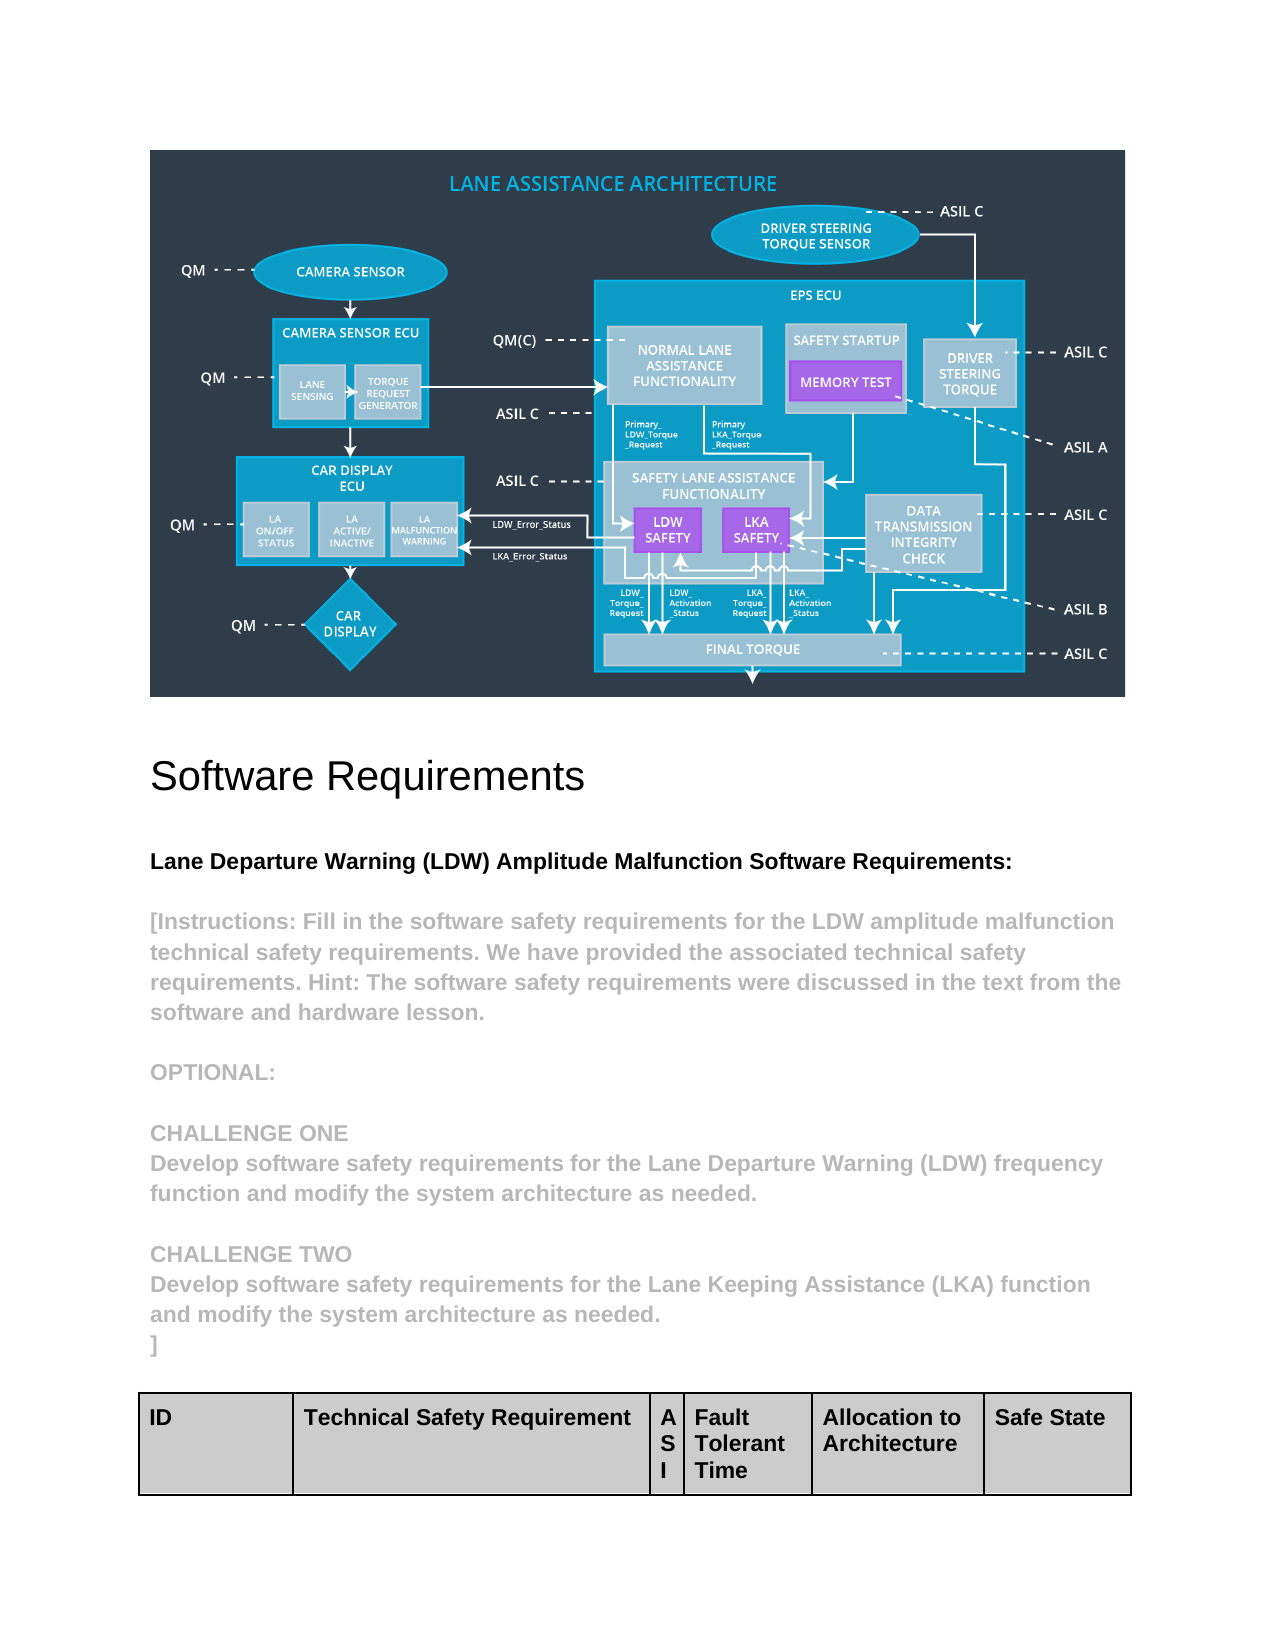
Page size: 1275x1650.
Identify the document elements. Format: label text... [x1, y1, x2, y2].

text Lane Departure Warning (LDW) Amplitude Malfunction Software Requirements: [150, 848, 1125, 874]
text [Instructions: Fill in the software safety requirements for the LDW amplitude malfunction technical safety requirements. We have provided the associated technical safety requirements. Hint: The software safety requirements were discussed in the text from the software and hardware lesson. [150, 908, 1125, 1025]
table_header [294, 1394, 649, 1493]
text Develop software safety requirements for the Lane Keeping Assistance (LKA) function and modify the system architecture as needed. [150, 1271, 1125, 1327]
subtitle Software Requirements [150, 751, 1125, 799]
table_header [685, 1394, 811, 1493]
picture [150, 150, 1125, 697]
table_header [813, 1394, 983, 1493]
text ] [150, 1331, 1125, 1357]
table_header ID [140, 1394, 292, 1493]
table_header ASIL [651, 1394, 683, 1493]
text CHALLENGE TWO [150, 1241, 1125, 1267]
table_header Safe State [985, 1394, 1130, 1493]
text CHALLENGE ONE [150, 1120, 1125, 1146]
text Develop software safety requirements for the Lane Departure Warning (LDW) frequency function and modify the system architecture as needed. [150, 1150, 1125, 1206]
text OPTIONAL: [150, 1059, 1125, 1086]
